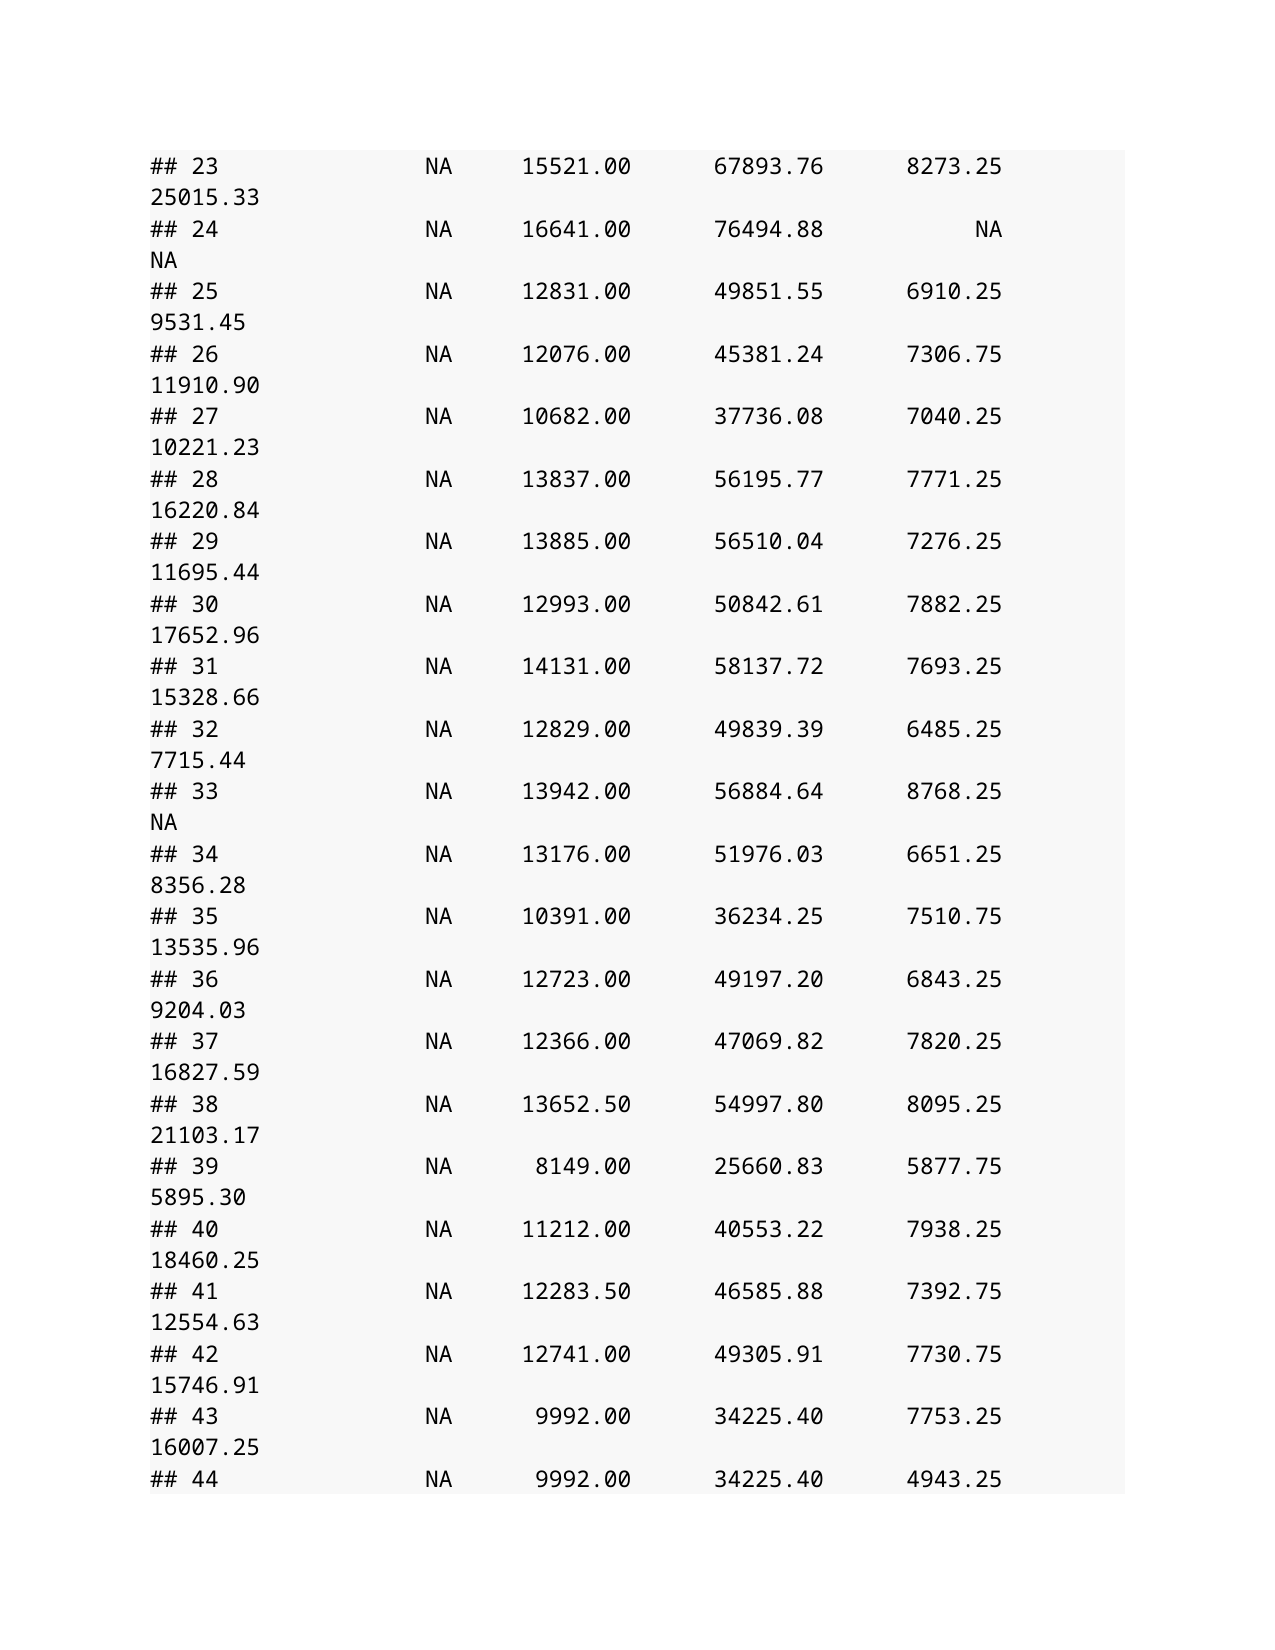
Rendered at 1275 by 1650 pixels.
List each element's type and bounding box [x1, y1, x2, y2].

text [150, 150, 1125, 1494]
